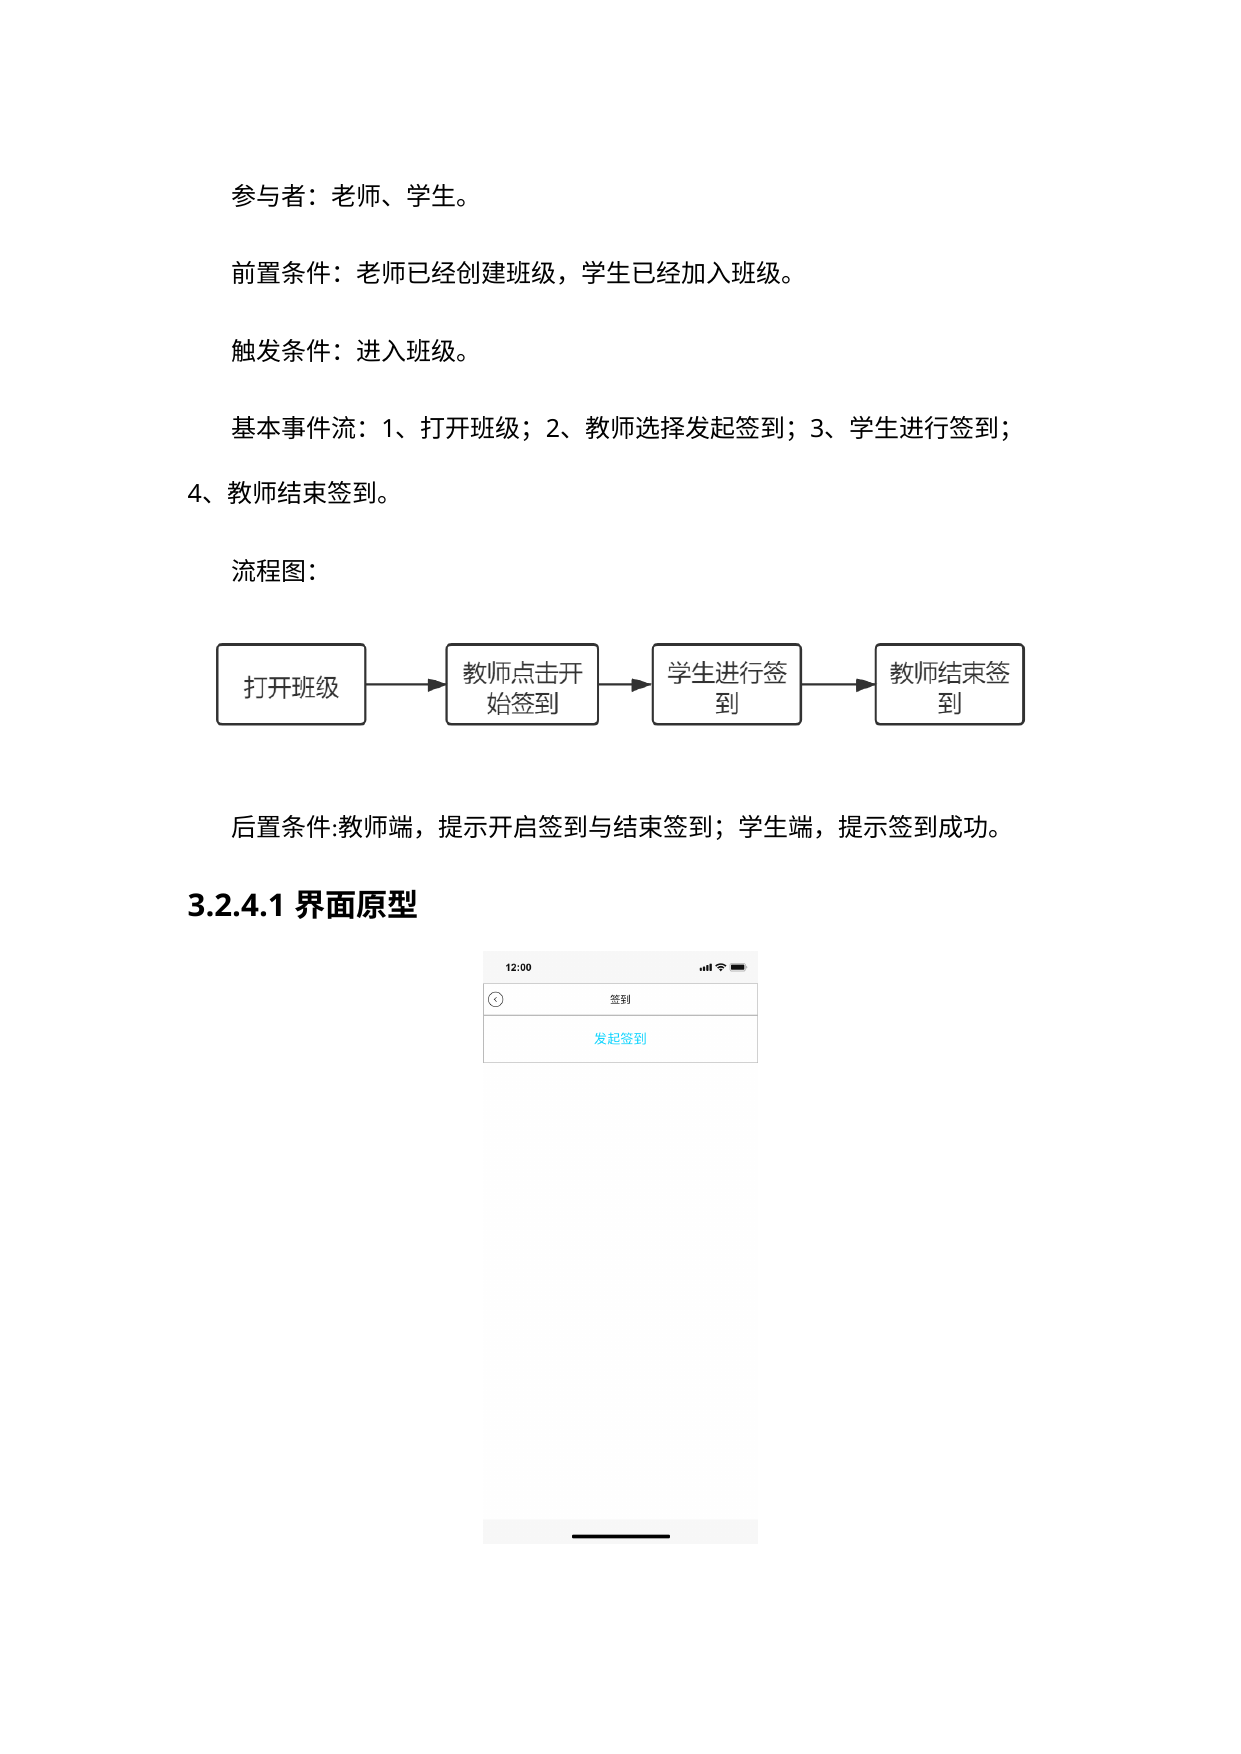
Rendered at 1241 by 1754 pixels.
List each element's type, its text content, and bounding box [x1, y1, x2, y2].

text 参与者：老师、学生。 [187, 162, 1053, 227]
text 后置条件:教师端，提示开启签到与结束签到；学生端，提示签到成功。 [187, 793, 1053, 858]
text 流程图： [187, 537, 1053, 602]
picture [187, 614, 1053, 754]
text 基本事件流：1、打开班级；2、教师选择发起签到；3、学生进行签到；4、教师结束签到。 [187, 394, 1053, 524]
text 3.2.4.1 界面原型 [187, 871, 1053, 936]
text 前置条件：老师已经创建班级，学生已经加入班级。 [187, 239, 1053, 304]
picture [483, 951, 758, 1544]
text 触发条件：进入班级。 [187, 317, 1053, 382]
